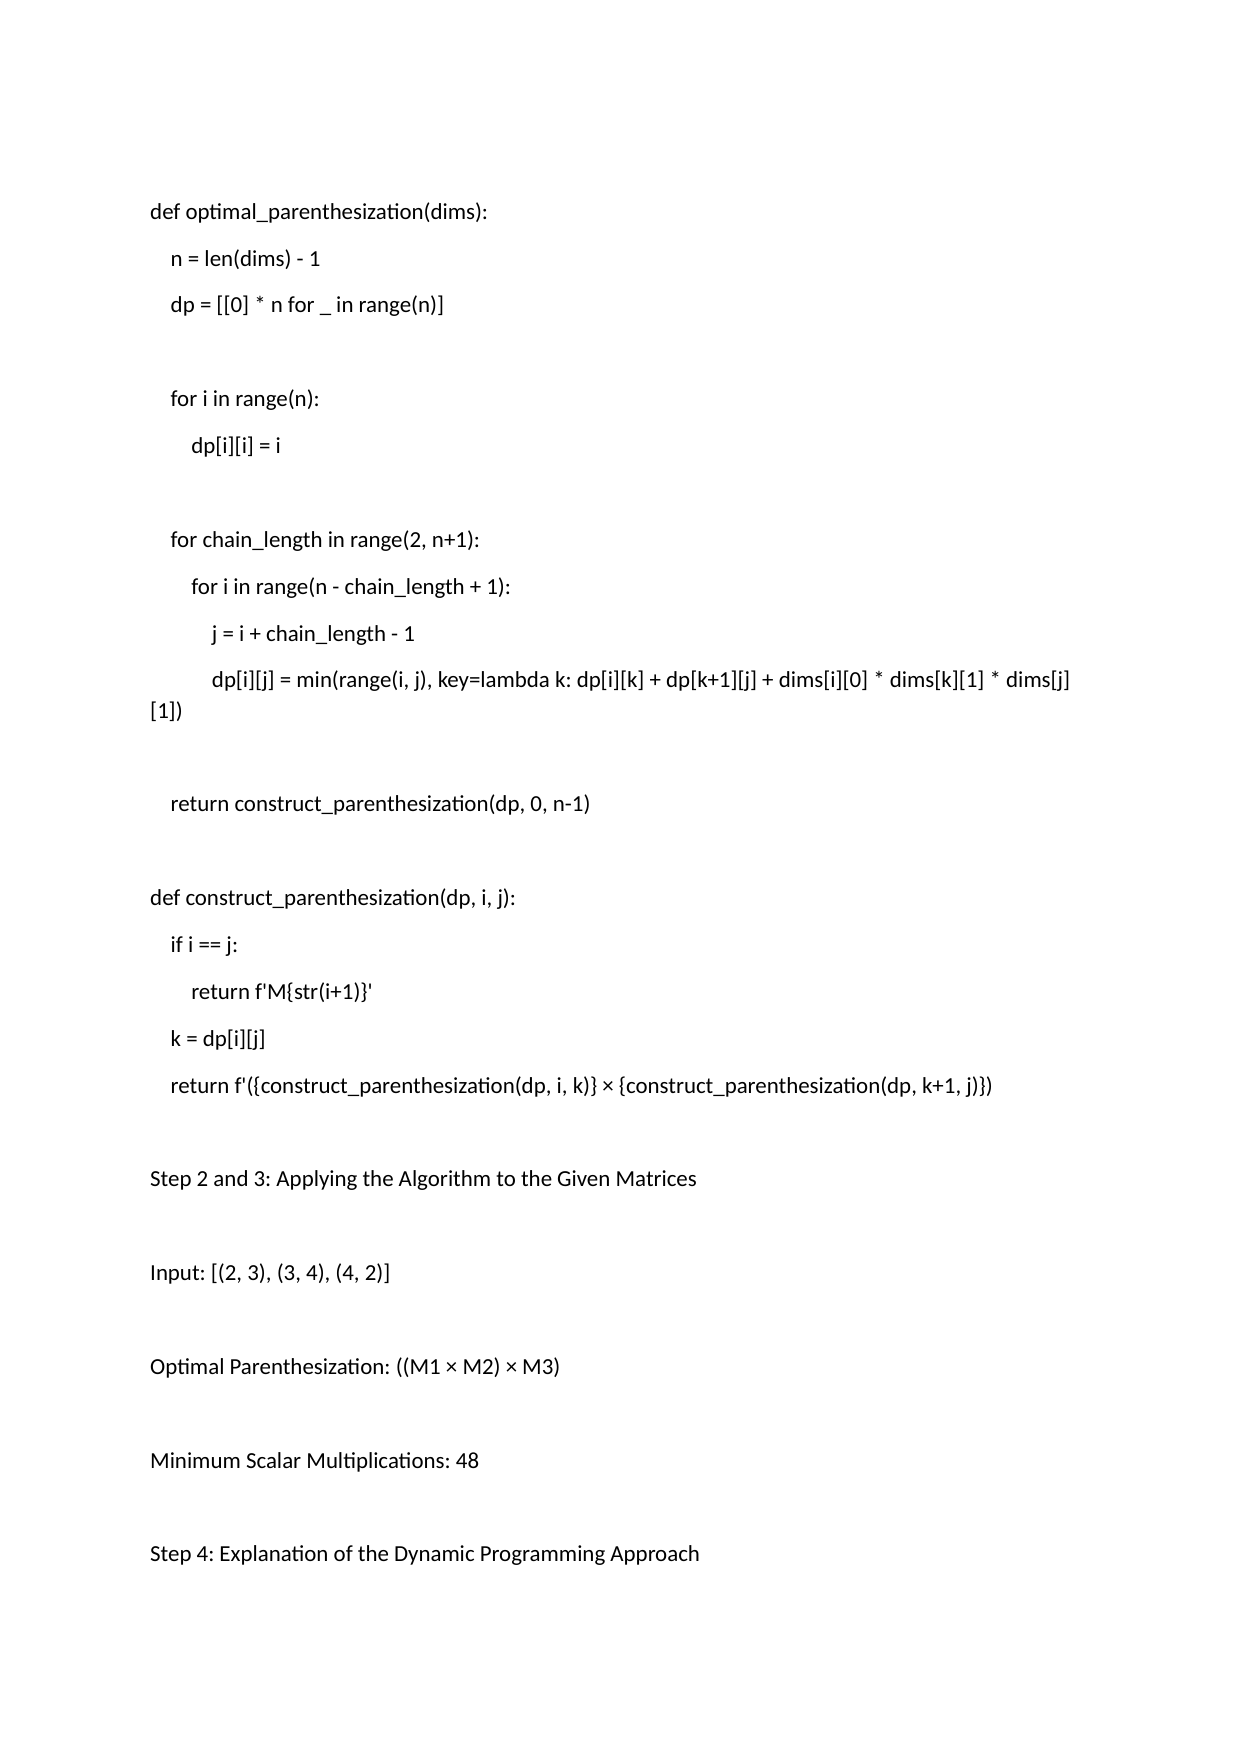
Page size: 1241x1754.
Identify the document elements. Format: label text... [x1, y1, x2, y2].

text return f'({construct_parenthesization(dp, i, k)} × {construct_parenthesization(dp, k+1, j)}) [150, 1071, 1090, 1099]
text for chain_length in range(2, n+1): [150, 525, 1090, 553]
text if i == j: [150, 930, 1090, 958]
text for i in range(n - chain_length + 1): [150, 572, 1090, 600]
text dp[i][j] = min(range(i, j), key=lambda k: dp[i][k] + dp[k+1][j] + dims[i][0] * dims[k][1] * dims[j][1]) [150, 666, 1090, 724]
text return construct_parenthesization(dp, 0, n-1) [150, 789, 1090, 818]
text k = dp[i][j] [150, 1024, 1090, 1052]
text Step 2 and 3: Applying the Algorithm to the Given Matrices [150, 1164, 1090, 1193]
text dp[i][i] = i [150, 431, 1090, 459]
text def optimal_parenthesization(dims): [150, 197, 1090, 225]
text n = len(dims) - 1 [150, 244, 1090, 272]
text dp = [[0] * n for _ in range(n)] [150, 291, 1090, 319]
text return f'M{str(i+1)}' [150, 977, 1090, 1005]
text def construct_parenthesization(dp, i, j): [150, 883, 1090, 911]
text Minimum Scalar Multiplications: 48 [150, 1446, 1090, 1474]
text Optimal Parenthesization: ((M1 × M2) × M3) [150, 1352, 1090, 1380]
text for i in range(n): [150, 384, 1090, 412]
text Step 4: Explanation of the Dynamic Programming Approach [150, 1539, 1090, 1568]
text j = i + chain_length - 1 [150, 619, 1090, 647]
text Input: [(2, 3), (3, 4), (4, 2)] [150, 1258, 1090, 1286]
